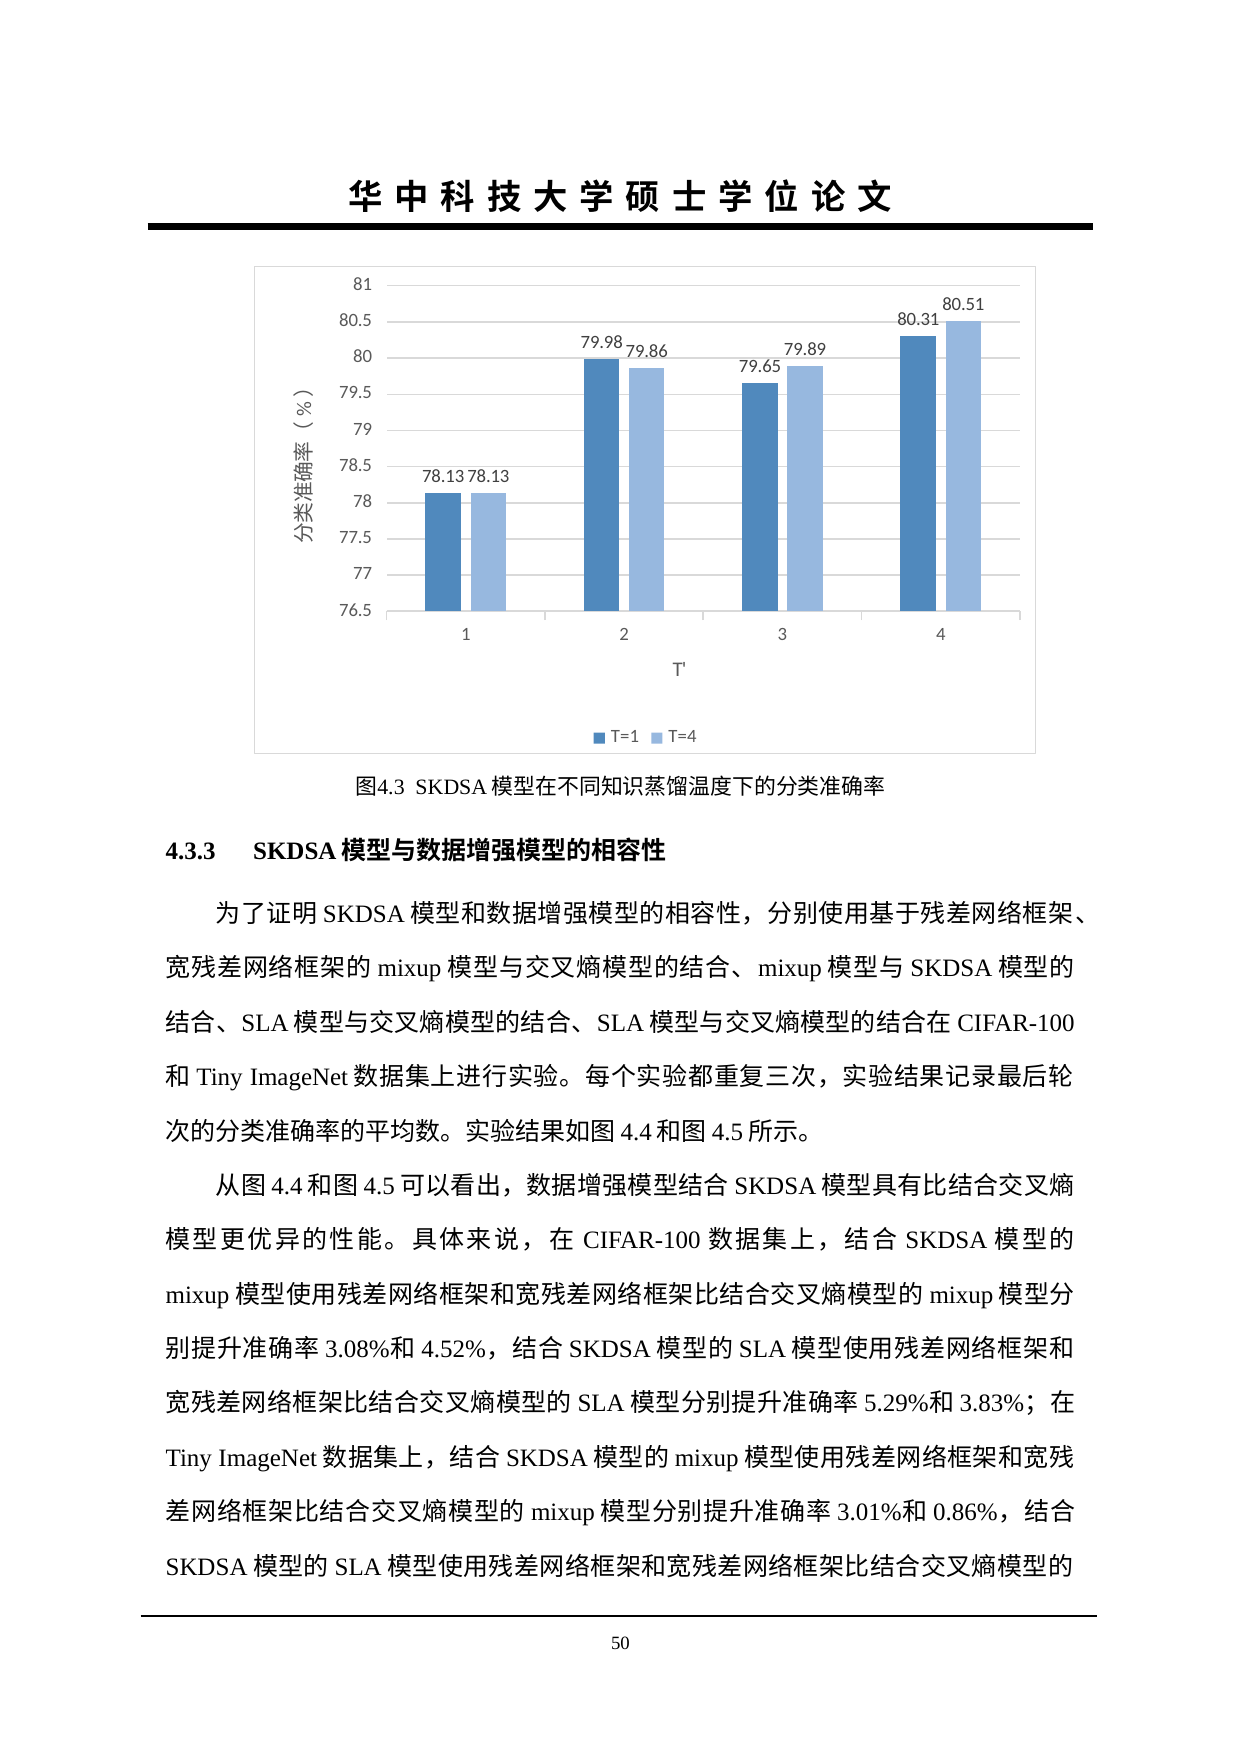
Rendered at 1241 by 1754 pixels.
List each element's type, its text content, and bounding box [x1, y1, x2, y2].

subtitle SKDSA模型与数据增强模型的相容性 [165, 831, 1075, 867]
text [165, 1165, 1075, 1582]
text 为了证明SKDSA模型和数据增强模型的相容性，分别使用基于残差网络框架、宽残差网络框架的mixup模型与交叉熵模型的结合、mixup模型与SKDSA模型的结合、SLA模型与交叉熵模型的结合、SLA模型与交叉熵模型的结合在CIFAR-100和Tiny ImageNet数据集上进行实验。每个实验都重复三次，实验结果记录最后轮次的分类准确率的平均数。实验结果如图4.4和图4.5所示。 [165, 893, 1075, 1147]
text 图4.3 SKDSA模型在不同知识蒸馏温度下的分类准确率 [165, 769, 1075, 800]
